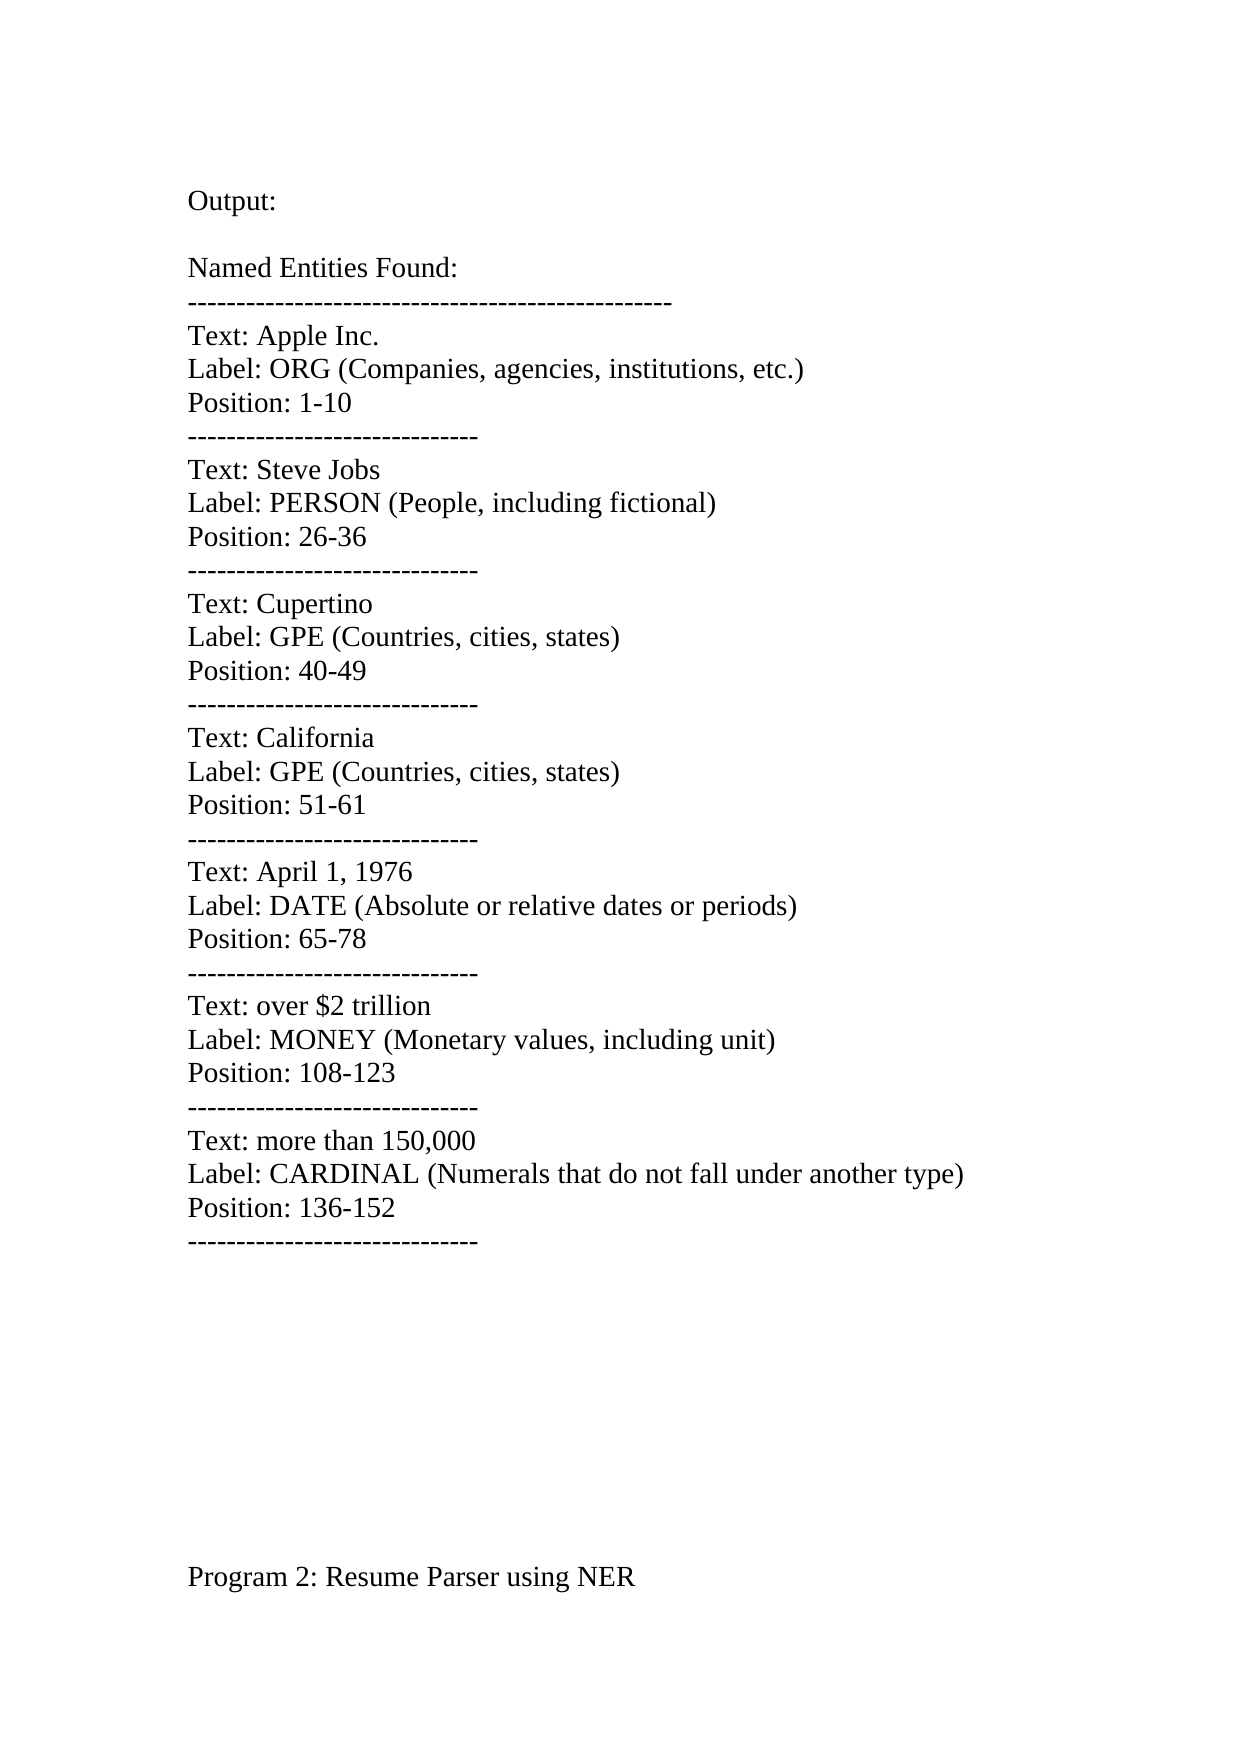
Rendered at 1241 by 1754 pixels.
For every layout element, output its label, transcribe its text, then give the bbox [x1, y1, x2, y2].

text Text: April 1, 1976 [187, 854, 1053, 888]
text Named Entities Found: [187, 251, 1053, 284]
text Position: 65-78 [187, 921, 1053, 955]
text Position: 136-152 [187, 1190, 1053, 1223]
text Position: 108-123 [187, 1056, 1053, 1089]
text Label: GPE (Countries, cities, states) [187, 619, 1053, 653]
text ------------------------------ [187, 418, 1053, 452]
text ------------------------------ [187, 1223, 1053, 1257]
text ------------------------------ [187, 1089, 1053, 1123]
text Text: California [187, 720, 1053, 754]
text -------------------------------------------------- [187, 284, 1053, 318]
text Program 2: Resume Parser using NER [187, 1559, 1053, 1592]
text Position: 51-61 [187, 787, 1053, 821]
text Label: DATE (Absolute or relative dates or periods) [187, 888, 1053, 921]
text Label: MONEY (Monetary values, including unit) [187, 1022, 1053, 1056]
text Position: 26-36 [187, 519, 1053, 552]
text Text: Steve Jobs [187, 452, 1053, 485]
text ------------------------------ [187, 687, 1053, 720]
text Position: 40-49 [187, 653, 1053, 687]
text Text: over $2 trillion [187, 988, 1053, 1022]
text ------------------------------ [187, 955, 1053, 988]
text Text: Apple Inc. [187, 318, 1053, 351]
text Label: ORG (Companies, agencies, institutions, etc.) [187, 351, 1053, 385]
text Text: more than 150,000 [187, 1123, 1053, 1156]
text Position: 1-10 [187, 385, 1053, 418]
text ------------------------------ [187, 552, 1053, 586]
text Label: CARDINAL (Numerals that do not fall under another type) [187, 1156, 1053, 1190]
text Label: GPE (Countries, cities, states) [187, 754, 1053, 787]
text Text: Cupertino [187, 586, 1053, 619]
text ------------------------------ [187, 821, 1053, 854]
text Label: PERSON (People, including fictional) [187, 485, 1053, 519]
text Output: [187, 183, 1053, 217]
